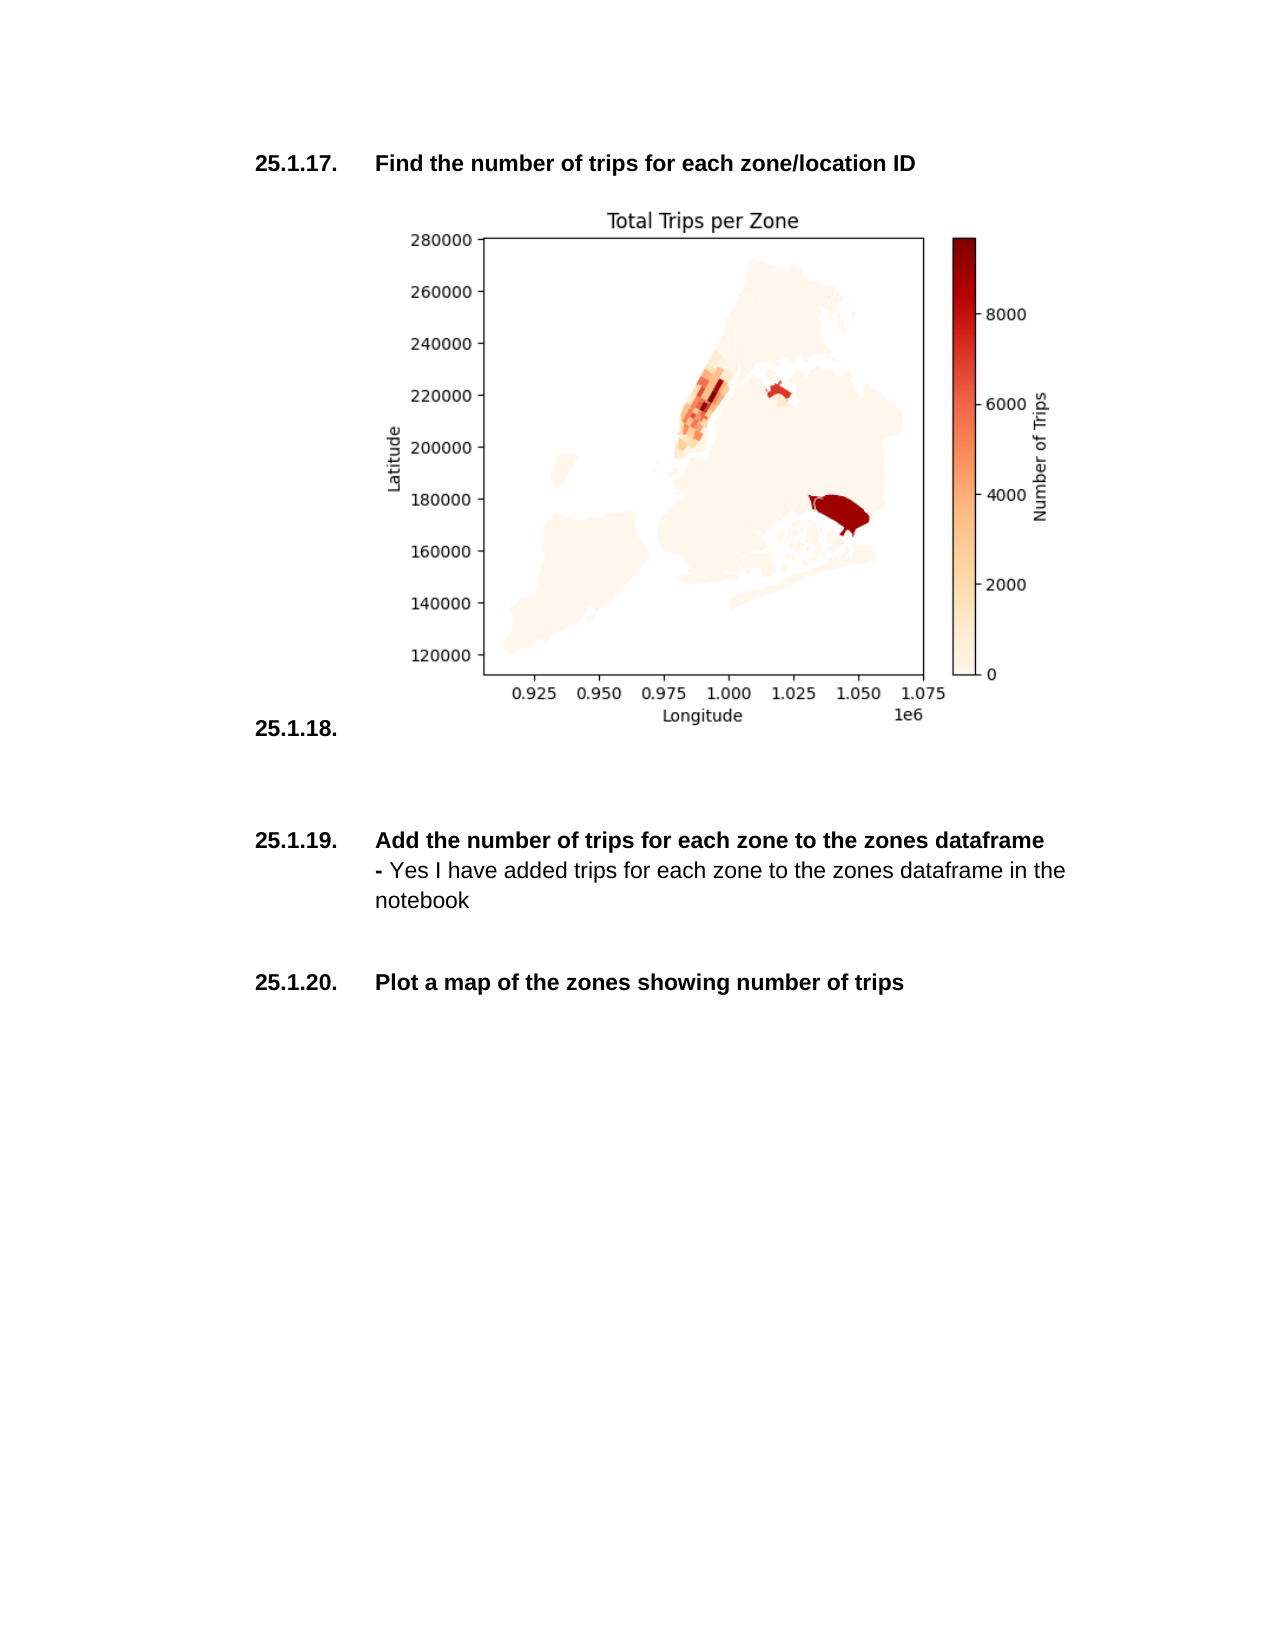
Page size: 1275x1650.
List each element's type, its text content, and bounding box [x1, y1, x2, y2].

list Plot a map of the zones showing number of trips [337, 968, 1125, 1025]
list Find the number of trips for each zone/location ID [337, 150, 1125, 176]
list Add the number of trips for each zone to the zones dataframe - Yes I have added trips for each zone to the zones dataframe in the notebook [337, 827, 1125, 944]
picture [375, 201, 1061, 737]
